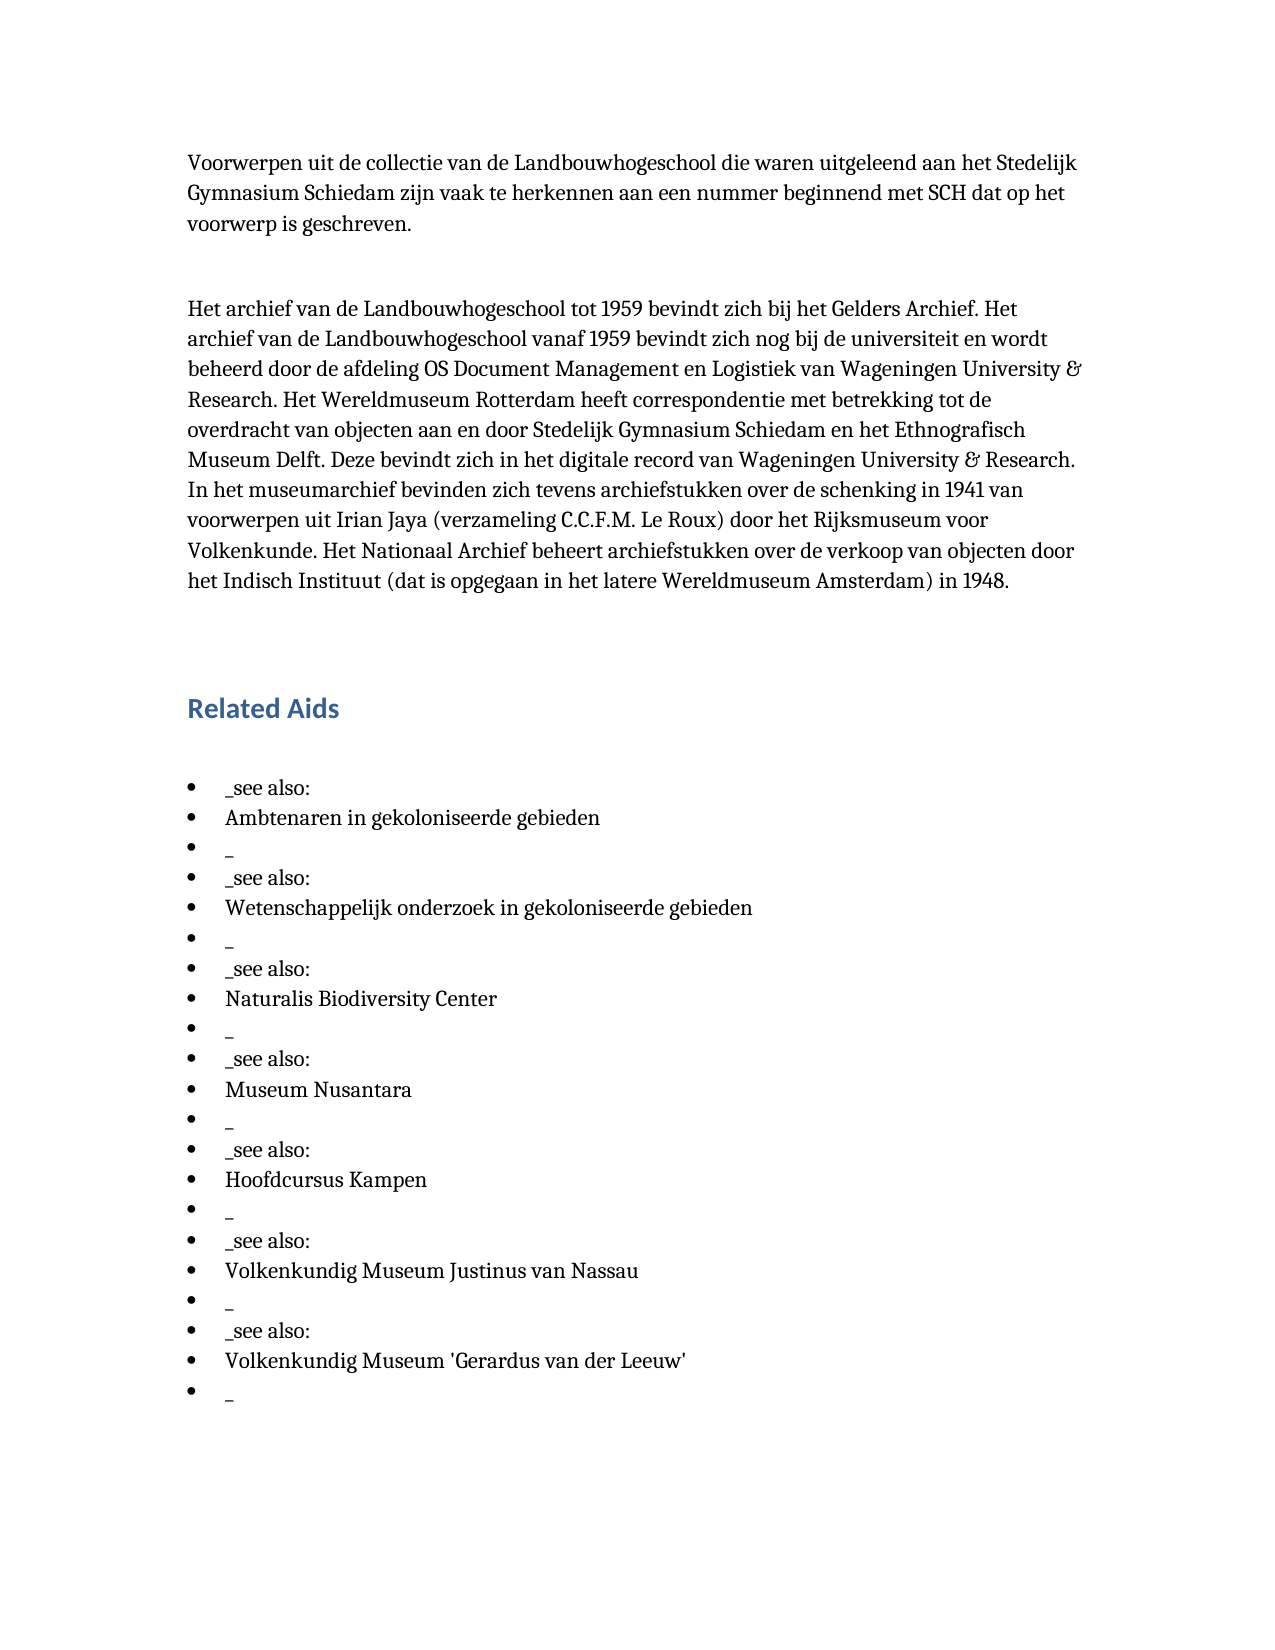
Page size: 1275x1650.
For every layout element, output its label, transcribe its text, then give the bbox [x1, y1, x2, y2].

list _see also: [187, 865, 1087, 891]
list _see also: [187, 1318, 1087, 1344]
list _ [187, 1288, 1087, 1314]
list _see also: [187, 1046, 1087, 1072]
list _ [187, 1197, 1087, 1223]
list _ [187, 1107, 1087, 1133]
list Museum Nusantara [187, 1076, 1087, 1103]
list Volkenkundig Museum 'Gerardus van der Leeuw' [187, 1348, 1087, 1374]
list _see also: [187, 774, 1087, 801]
list _see also: [187, 1227, 1087, 1254]
text Het archief van de Landbouwhogeschool tot 1959 bevindt zich bij het Gelders Archief. Het archief van de Landbouwhogeschool vanaf 1959 bevindt zich nog bij de universiteit en wordt beheerd door de afdeling OS Document Management en Logistiek van Wageningen University & Research. Het Wereldmuseum Rotterdam heeft correspondentie met betrekking tot de overdracht van objecten aan en door Stedelijk Gymnasium Schiedam en het Ethnografisch Museum Delft. Deze bevindt zich in het digitale record van Wageningen University & Research. In het museumarchief bevinden zich tevens archiefstukken over de schenking in 1941 van voorwerpen uit Irian Jaya (verzameling C.C.F.M. Le Roux) door het Rijksmuseum voor Volkenkunde. Het Nationaal Archief beheert archiefstukken over de verkoop van objecten door het Indisch Instituut (dat is opgegaan in het latere Wereldmuseum Amsterdam) in 1948. [187, 296, 1087, 594]
list _ [187, 925, 1087, 952]
list _ [187, 835, 1087, 861]
list Ambtenaren in gekoloniseerde gebieden [187, 804, 1087, 831]
list Volkenkundig Museum Justinus van Nassau [187, 1258, 1087, 1284]
subtitle Related Aids [187, 691, 1087, 726]
list Naturalis Biodiversity Center [187, 986, 1087, 1012]
list Wetenschappelijk onderzoek in gekoloniseerde gebieden [187, 895, 1087, 921]
list Hoofdcursus Kampen [187, 1167, 1087, 1193]
list _ [187, 1016, 1087, 1042]
list _see also: [187, 956, 1087, 982]
list _see also: [187, 1137, 1087, 1163]
list _ [187, 1378, 1087, 1405]
